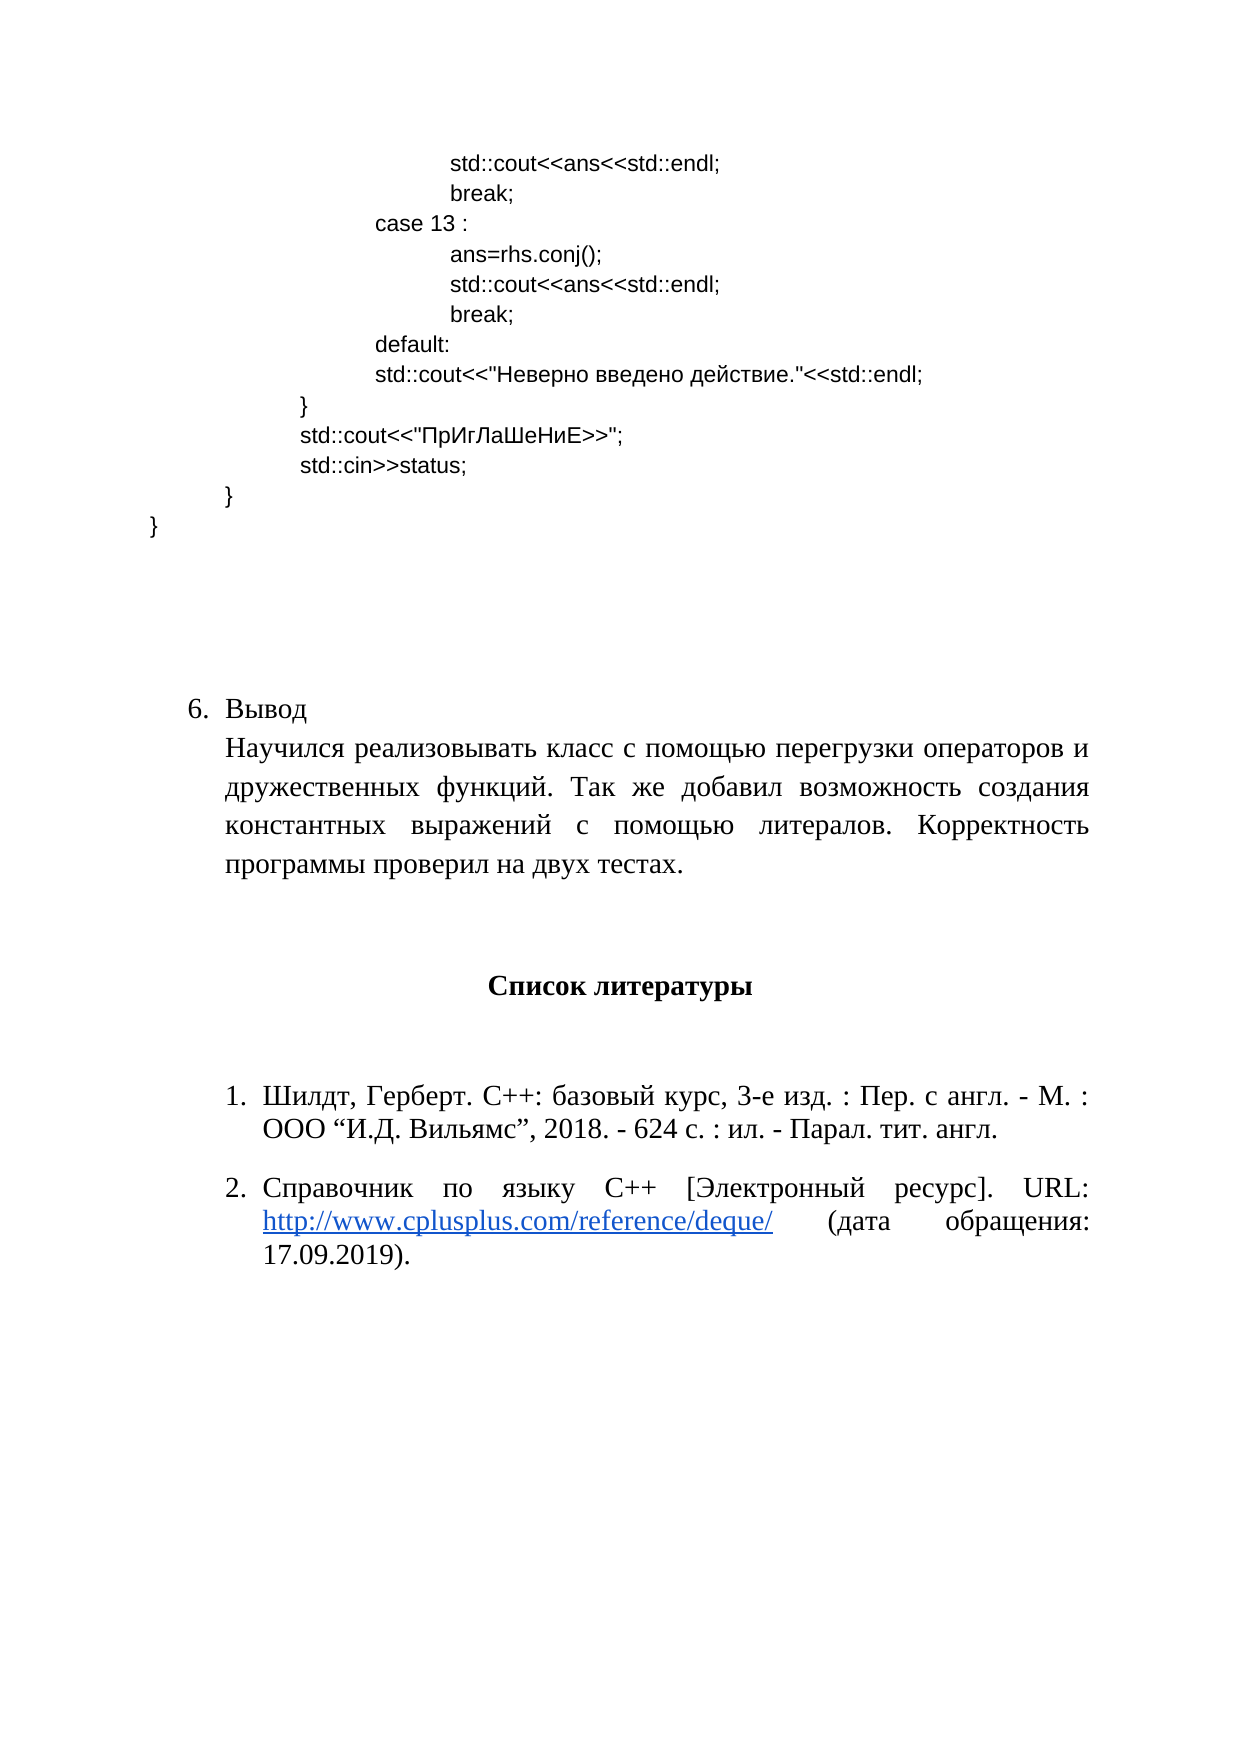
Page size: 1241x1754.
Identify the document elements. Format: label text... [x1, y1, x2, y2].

text 1. Шилдт, Герберт. С++: базовый курс, 3-е изд. : Пер. с англ. - М. : ООО “И.Д. Вильямс”, 2018. - 624 с. : ил. - Парал. тит. англ. [225, 1078, 1090, 1145]
text 2. Справочник по языку С++ [Электронный ресурс]. URL: http://www.cplusplus.com/reference/deque/ (дата обращения: 17.09.2019). [225, 1170, 1090, 1270]
text std::cin>>status; [150, 452, 1090, 478]
text std::cout<<"ПрИгЛаШеНиЕ>>"; [150, 422, 1090, 448]
text std::cout<<ans<<std::endl; [150, 150, 1090, 176]
text case 13 : [150, 210, 1090, 237]
text default: [150, 331, 1090, 358]
list Вывод Научился реализовывать класс с помощью перегрузки операторов и дружественных функций. Так же добавил возможность создания константных выражений с помощью литералов. Корректность программы проверил на двух тестах. [187, 692, 1090, 879]
text } [150, 512, 1090, 539]
text ans=rhs.conj(); [150, 241, 1090, 267]
text } [150, 482, 1090, 509]
text std::cout<<"Неверно введено действие."<<std::endl; [150, 361, 1090, 388]
text } [150, 392, 1090, 418]
text break; [150, 180, 1090, 207]
text std::cout<<ans<<std::endl; [150, 271, 1090, 297]
text Список литературы [150, 968, 1090, 1001]
text break; [150, 301, 1090, 327]
